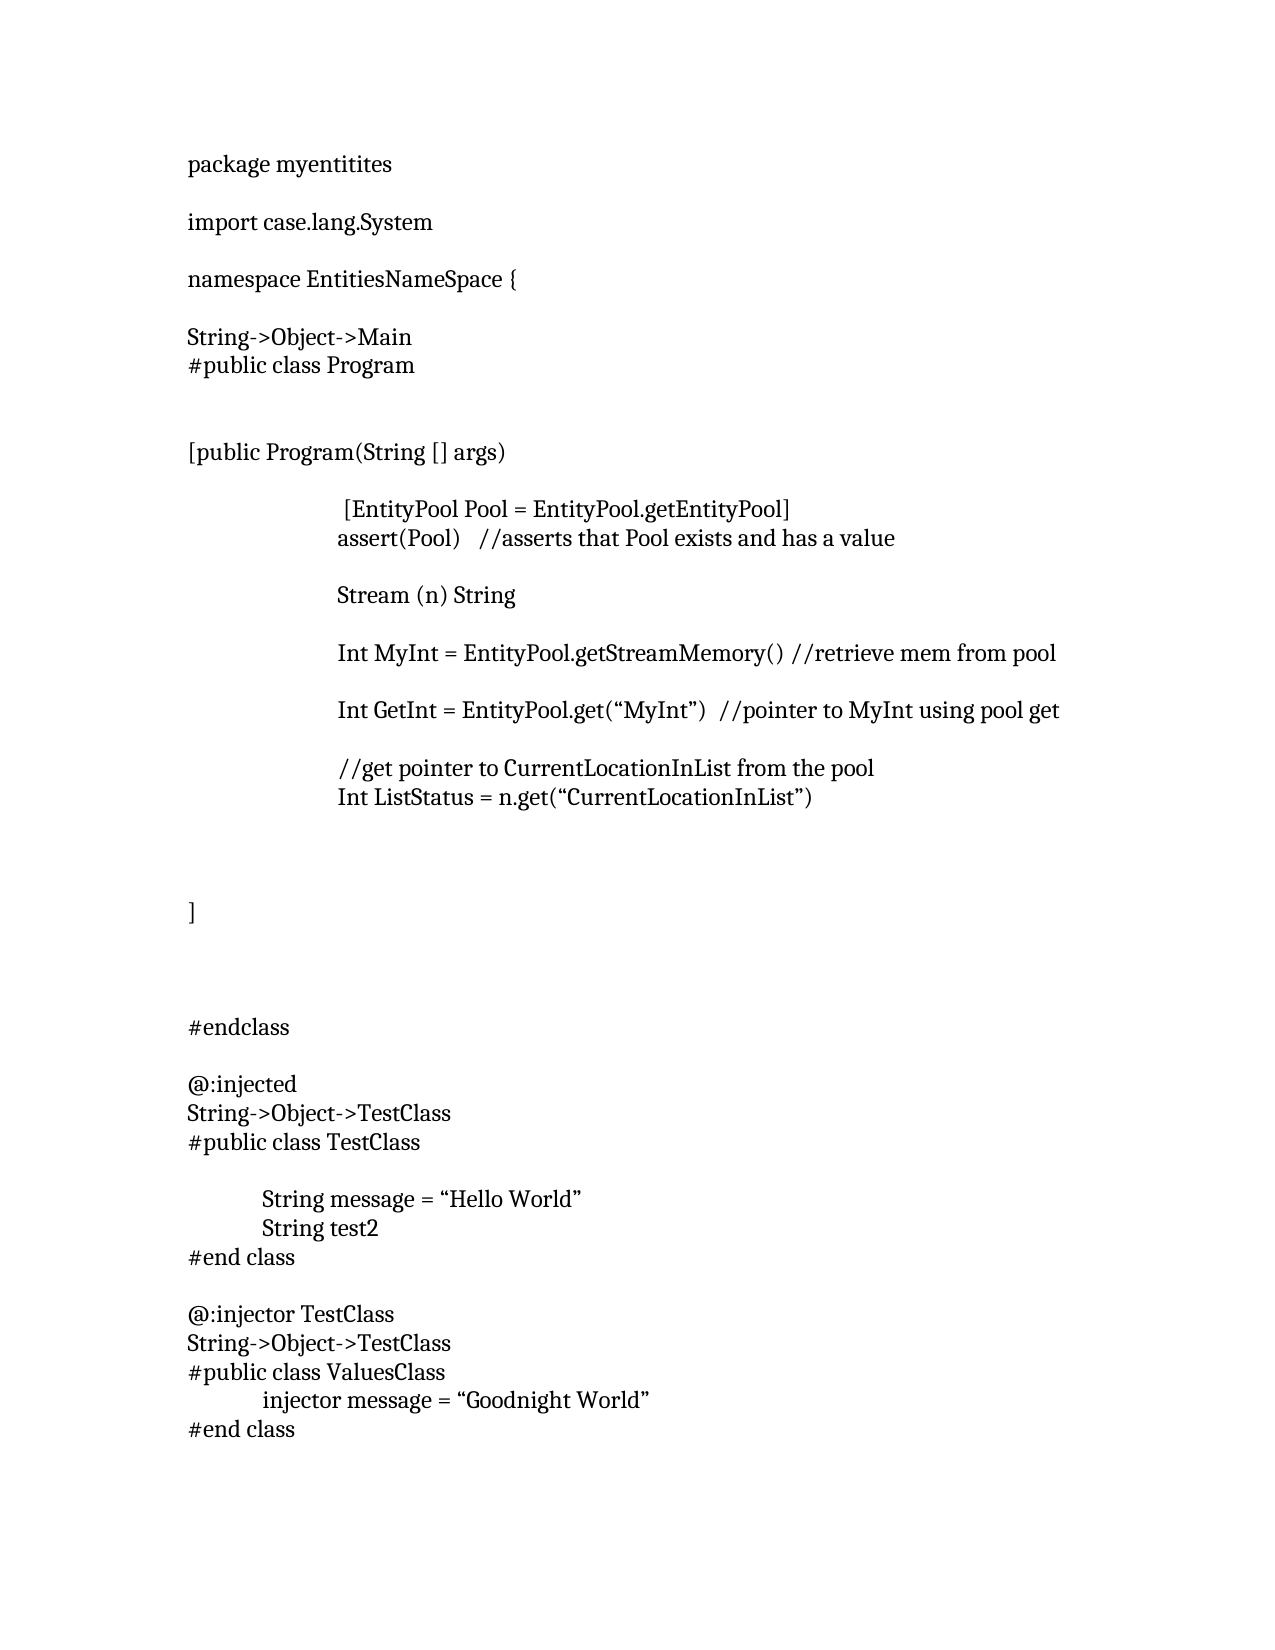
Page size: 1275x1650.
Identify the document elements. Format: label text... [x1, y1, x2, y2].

text injector message = “Goodnight World” [187, 1386, 1087, 1415]
text import case.lang.System [187, 207, 1087, 236]
text [public Program(String [] args) [187, 437, 1087, 466]
text String->Object->Main [187, 322, 1087, 351]
text @:injector TestClass [187, 1300, 1087, 1329]
text String test2 [187, 1214, 1087, 1242]
text namespace EntitiesNameSpace { [187, 265, 1087, 294]
text String message = “Hello World” [187, 1185, 1087, 1214]
text //get pointer to CurrentLocationInList from the pool [187, 754, 1087, 782]
text [EntityPool Pool = EntityPool.getEntityPool] [262, 495, 1087, 524]
text Int MyInt = EntityPool.getStreamMemory() //retrieve mem from pool [187, 639, 1087, 667]
text Stream (n) String [187, 581, 1087, 610]
text #end class [187, 1242, 1087, 1271]
text Int GetInt = EntityPool.get(“MyInt”) //pointer to MyInt using pool get [187, 696, 1087, 725]
text ] [187, 897, 1087, 926]
text String->Object->TestClass [187, 1099, 1087, 1127]
text assert(Pool) //asserts that Pool exists and has a value [187, 524, 1087, 552]
text #end class [187, 1415, 1087, 1444]
text #public class Program [187, 351, 1087, 380]
text #endclass [187, 1012, 1087, 1041]
text #public class TestClass [187, 1127, 1087, 1156]
text @:injected [187, 1070, 1087, 1099]
text #public class ValuesClass [187, 1357, 1087, 1386]
text Int ListStatus = n.get(“CurrentLocationInList”) [187, 782, 1087, 811]
text String->Object->TestClass [187, 1329, 1087, 1357]
text package myentitites [187, 150, 1087, 179]
